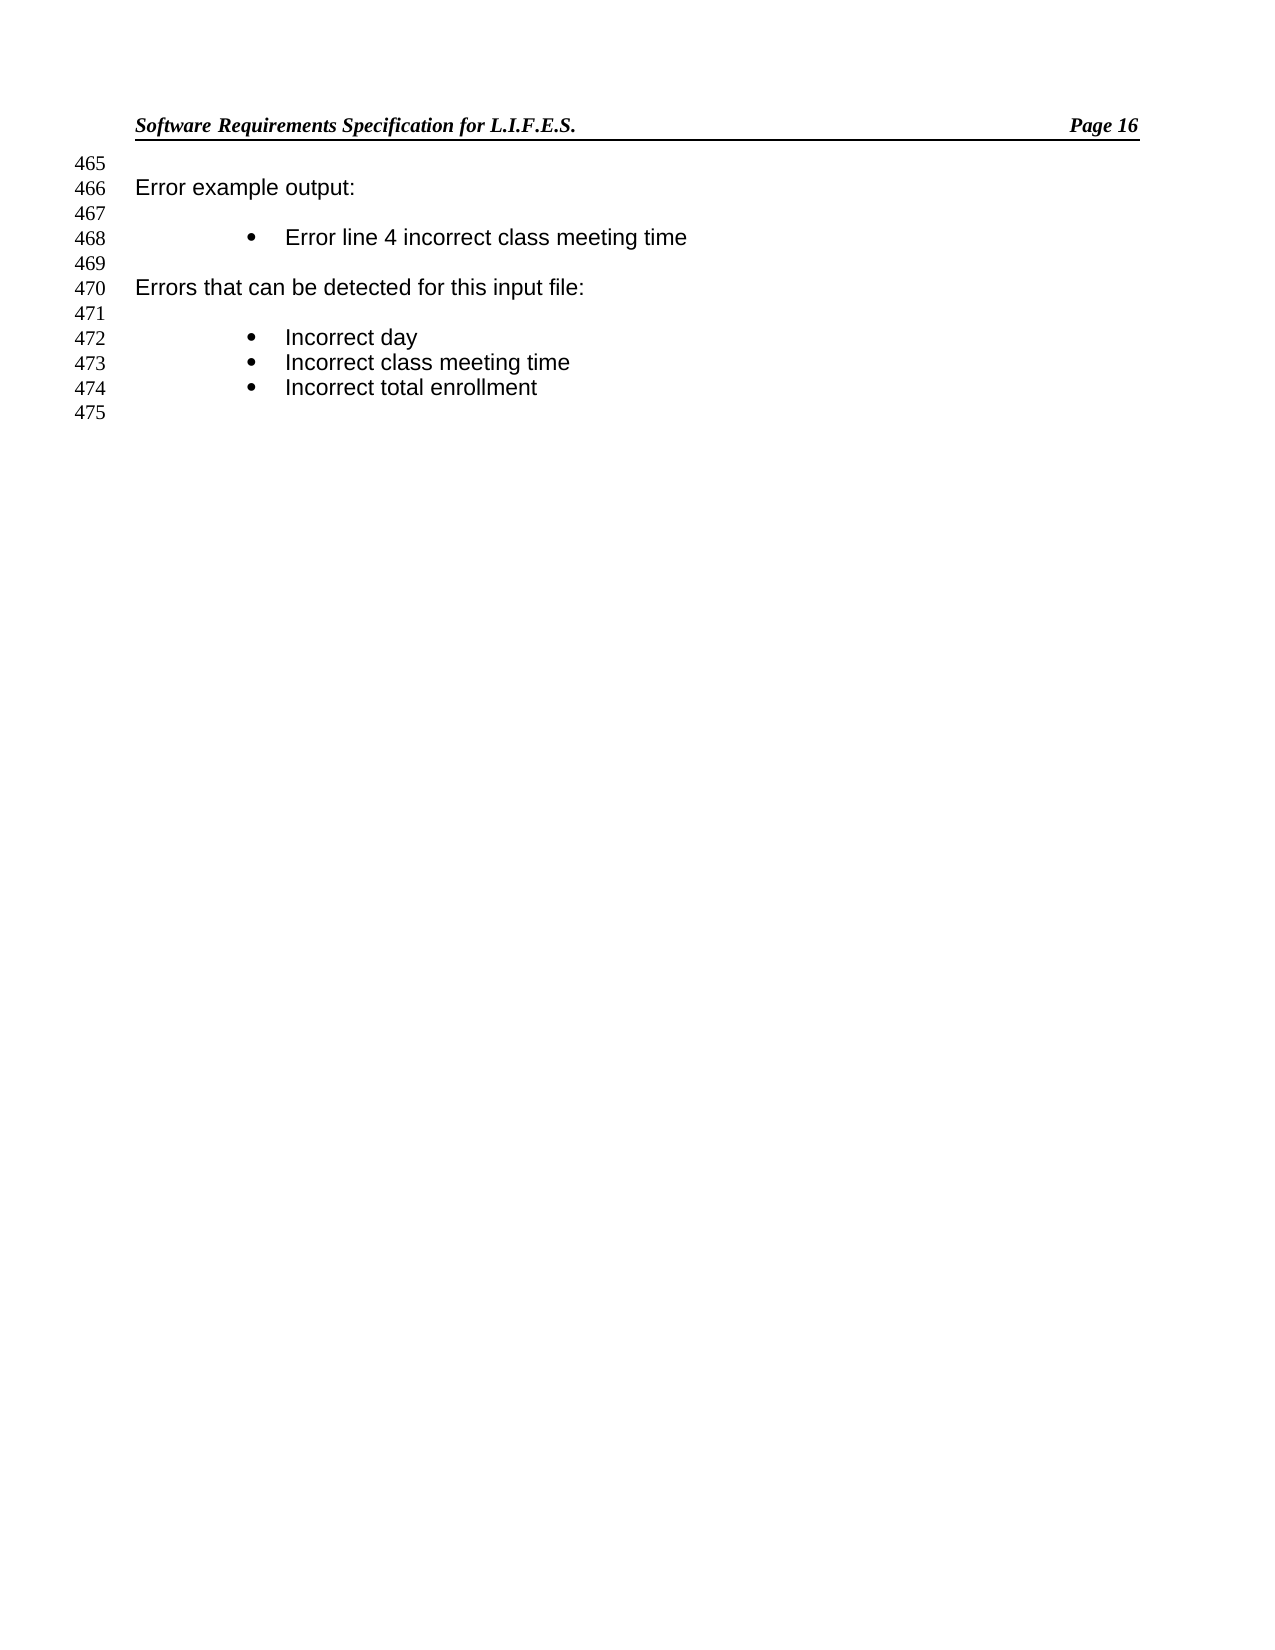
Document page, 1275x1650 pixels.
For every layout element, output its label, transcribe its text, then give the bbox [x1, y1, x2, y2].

list Incorrect total enrollment [247, 375, 1140, 400]
text Error example output: [135, 175, 1140, 200]
list Error line 4 incorrect class meeting time [247, 225, 1140, 250]
text Errors that can be detected for this input file: [135, 275, 1140, 300]
list Incorrect day [247, 325, 1140, 350]
list Incorrect class meeting time [247, 350, 1140, 375]
